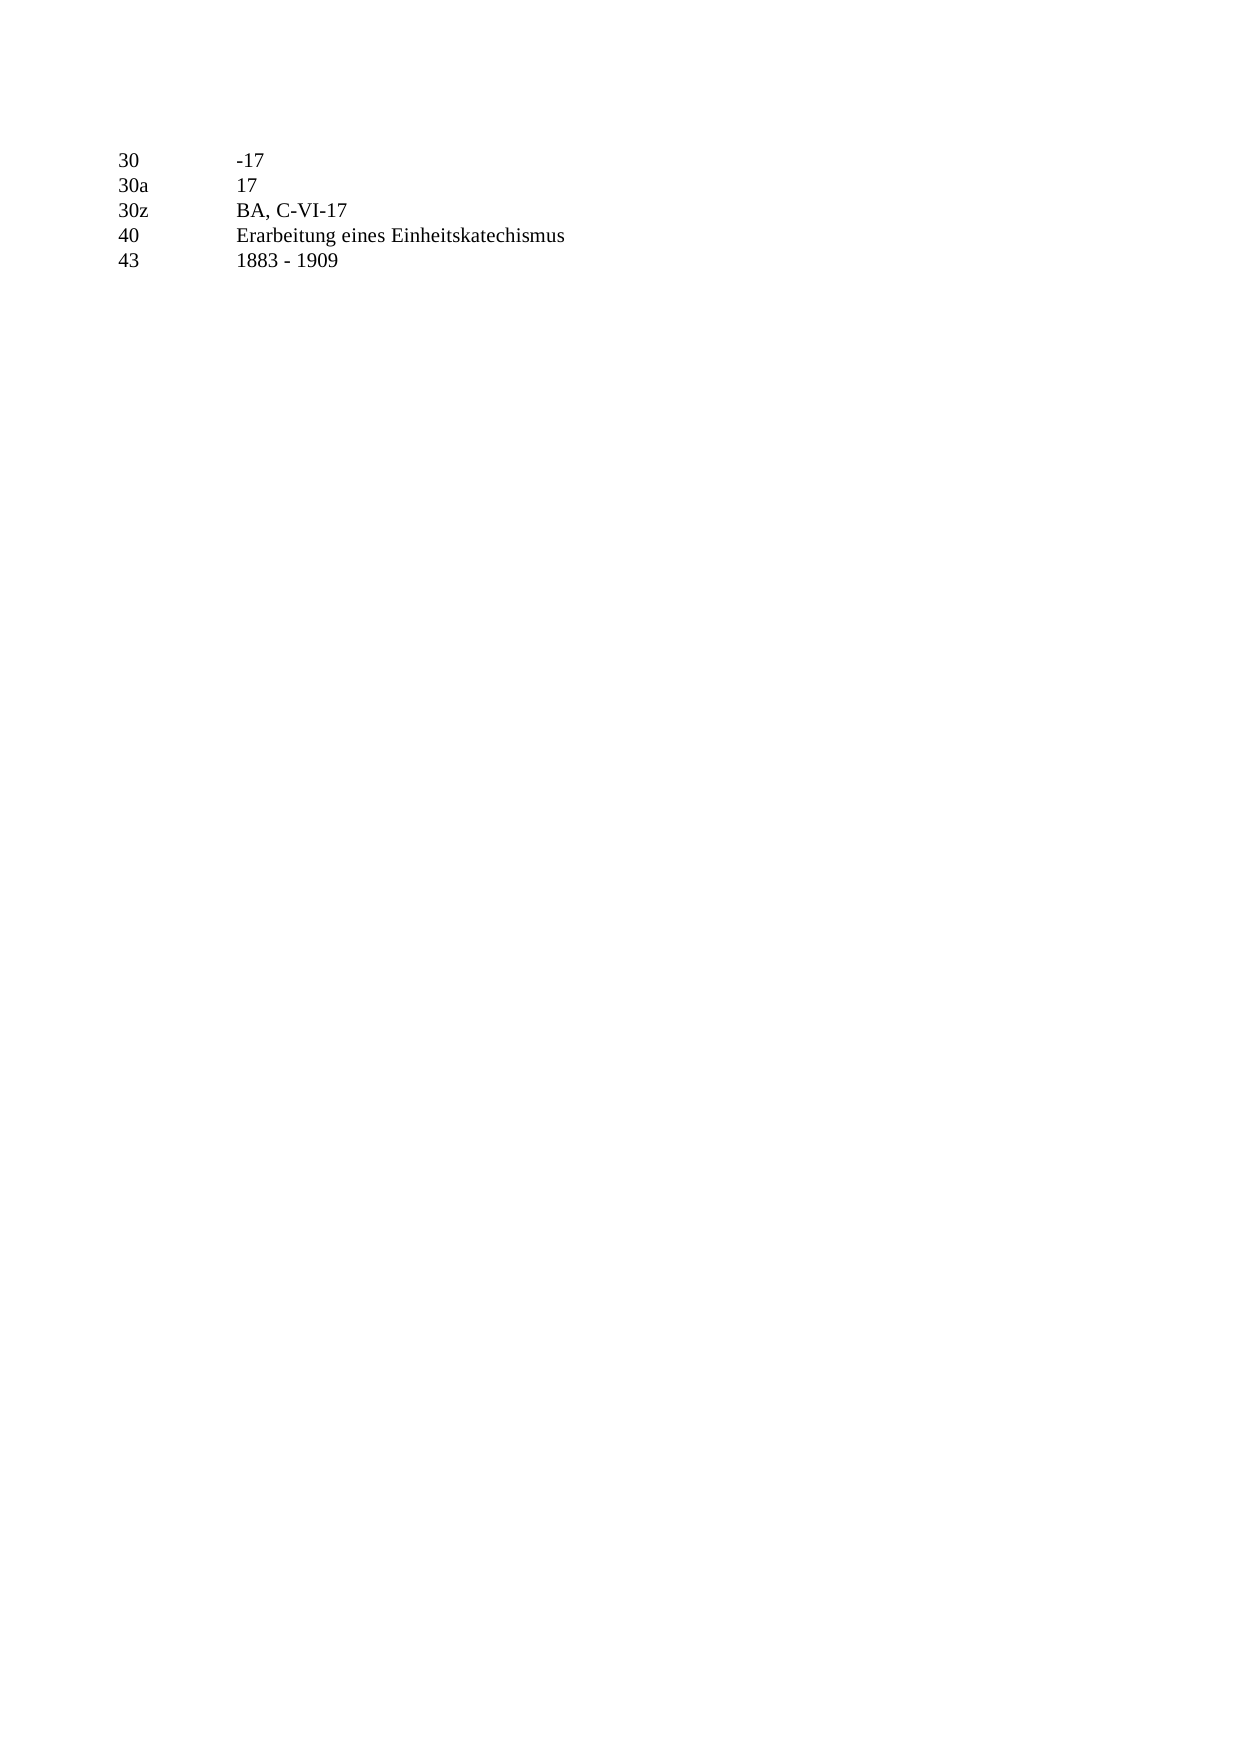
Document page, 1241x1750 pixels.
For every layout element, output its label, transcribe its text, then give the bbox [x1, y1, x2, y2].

text 30a 17 [118, 173, 1092, 198]
text 40 Erarbeitung eines s[Einheitskatechismus]s [118, 223, 1092, 248]
text 30 -17 [118, 148, 1092, 173]
text 43 1883 - 1909 [118, 248, 1092, 273]
text 30z BA, C-VI-17 [118, 198, 1092, 223]
